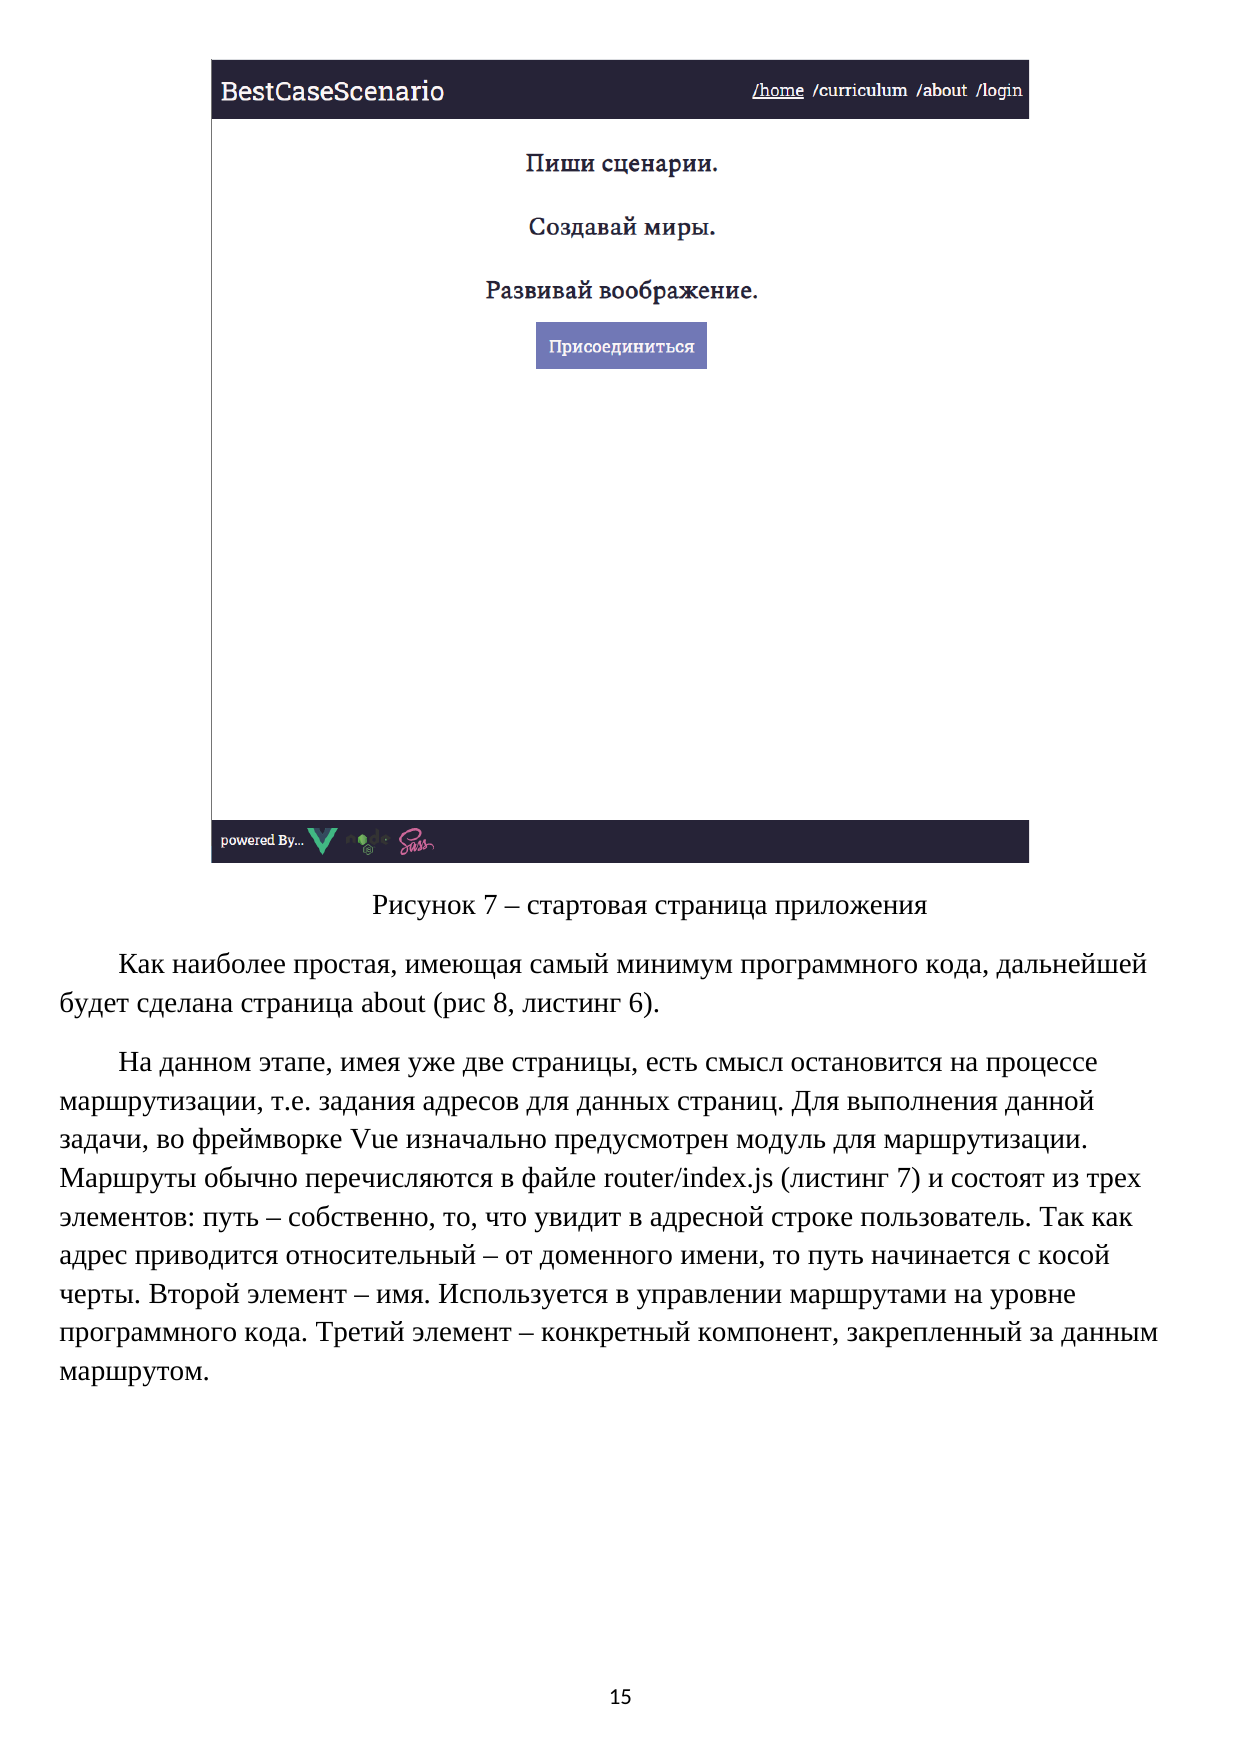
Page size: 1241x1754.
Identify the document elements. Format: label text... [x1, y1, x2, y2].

text На данном этапе, имея уже две страницы, есть смысл остановится на процессе маршрутизации, т.е. задания адресов для данных страниц. Для выполнения данной задачи, во фреймворке Vue изначально предусмотрен модуль для маршрутизации. Маршруты обычно перечисляются в файле router/index.js (листинг 7) и состоят из трех элементов: путь – собственно, то, что увидит в адресной строке пользователь. Так как адрес приводится относительный – от доменного имени, то путь начинается с косой черты. Второй элемент – имя. Используется в управлении маршрутами на уровне программного кода. Третий элемент – конкретный компонент, закрепленный за данным маршрутом. [59, 1044, 1181, 1386]
picture [211, 59, 1030, 863]
text Как наиболее простая, имеющая самый минимум программного кода, дальнейшей будет сделана страница about (рис 8, листинг 6). [59, 947, 1181, 1019]
text Рисунок 7 – стартовая страница приложения [59, 887, 1181, 921]
